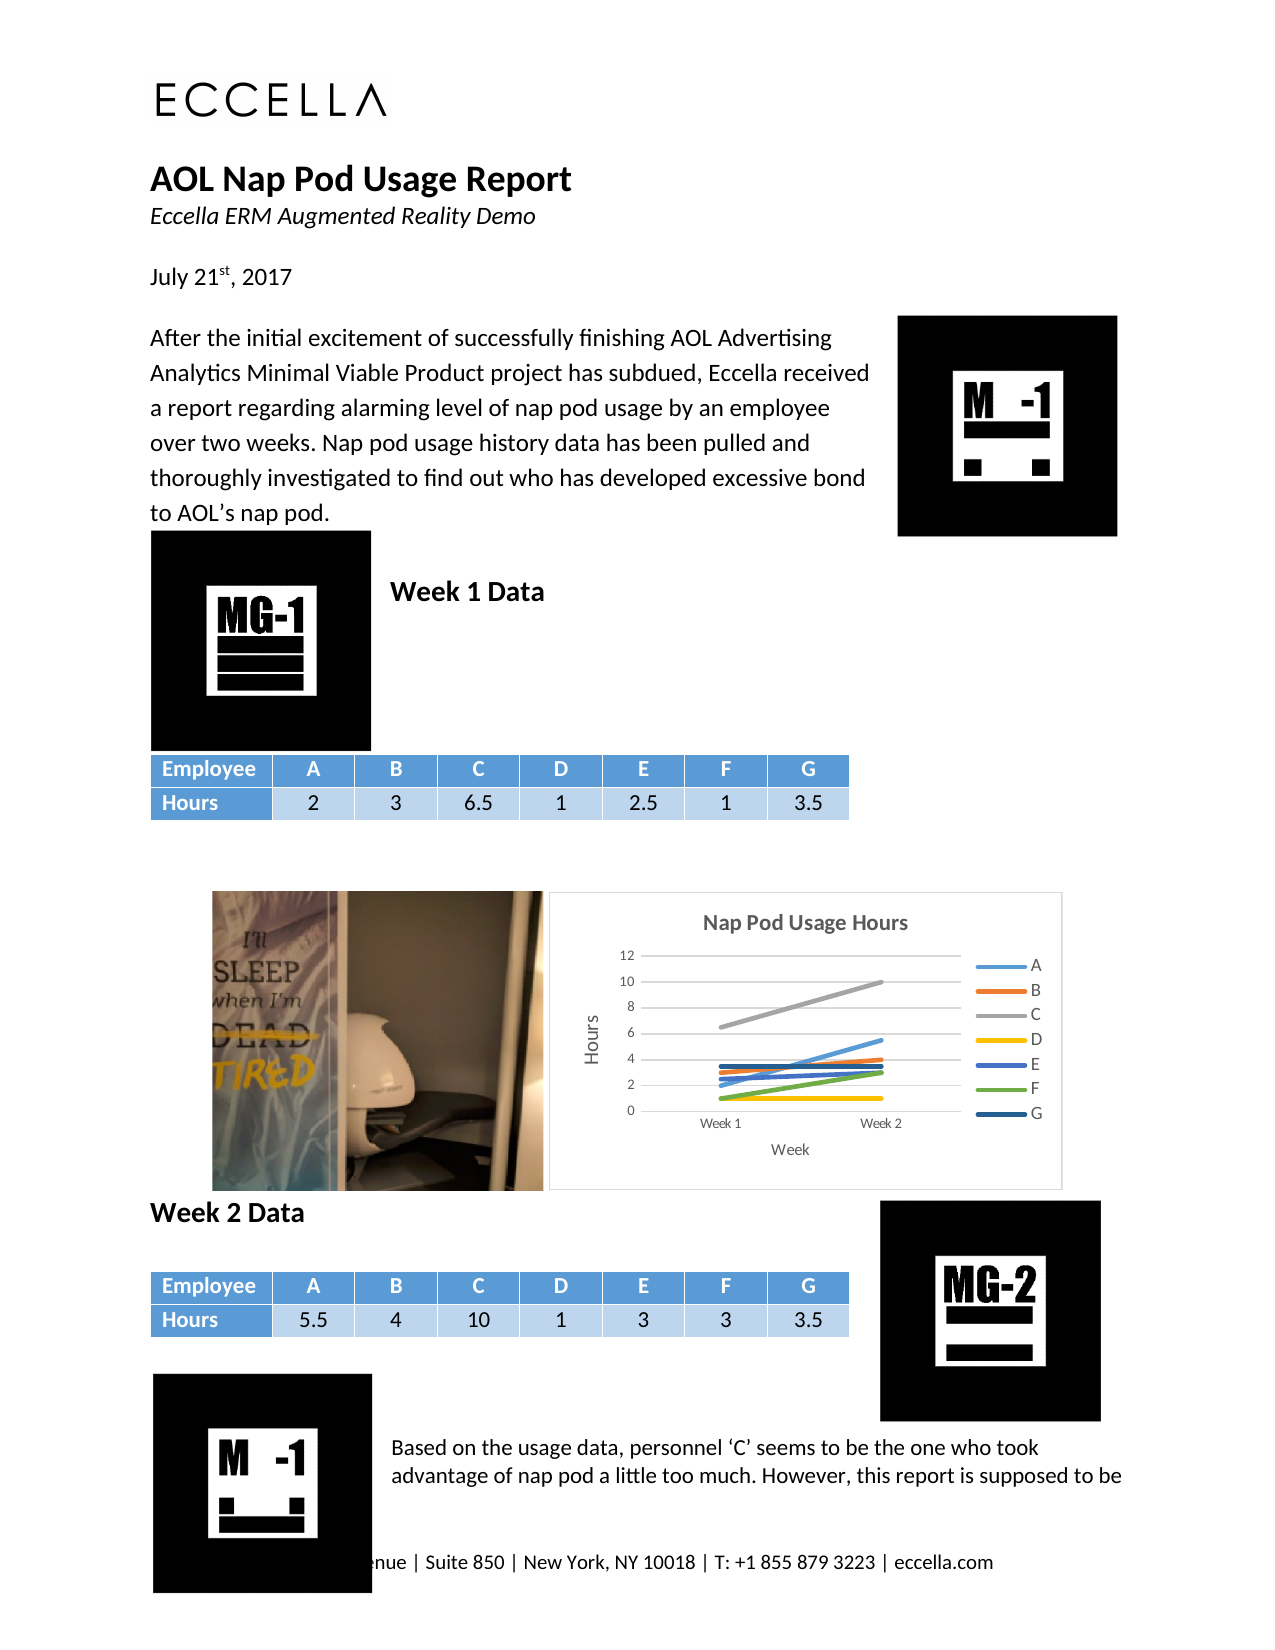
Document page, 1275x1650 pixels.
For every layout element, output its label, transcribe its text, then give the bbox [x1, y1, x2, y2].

table_header Employee [151, 1272, 272, 1304]
table_cell 6.5 [438, 788, 519, 820]
table_header G [768, 1272, 849, 1304]
table_header F [685, 1272, 767, 1304]
text After the initial excitement of successfully finishing AOL Advertising Analytics Minimal Viable Product project has subdued, Eccella received a report regarding alarming level of nap pod usage by an employee over two weeks. Nap pod usage history data has been pulled and thoroughly investigated to find out who has developed excessive bond to AOL’s nap pod. [150, 322, 895, 528]
table_cell 4 [355, 1305, 437, 1337]
table_cell Hours [151, 1305, 272, 1337]
picture [150, 1370, 373, 1592]
table_header C [438, 755, 519, 787]
picture [150, 75, 393, 124]
table_cell 2 [273, 788, 354, 820]
table_cell 2.5 [603, 788, 684, 820]
table_header B [355, 755, 437, 787]
text AOL Nap Pod Usage Report [150, 154, 1125, 200]
text Eccella ERM Augmented Reality Demo [150, 200, 1125, 231]
text July 21st, 2017 [150, 261, 1125, 292]
picture [212, 891, 544, 1191]
table_cell 3 [355, 788, 437, 820]
table_header D [520, 1272, 602, 1304]
picture [878, 1198, 1101, 1420]
table_cell 1 [520, 788, 602, 820]
table_cell Hours [151, 788, 272, 820]
table_header D [520, 755, 602, 787]
table_header E [603, 755, 684, 787]
table_header B [355, 1272, 437, 1304]
table_cell 3.5 [768, 788, 849, 820]
table_header A [273, 1272, 354, 1304]
table_cell 3 [603, 1305, 684, 1337]
table_header F [685, 755, 767, 787]
table_cell 3.5 [768, 1305, 849, 1337]
picture [148, 528, 371, 751]
table_cell 3 [685, 1305, 767, 1337]
table_header Employee [151, 755, 272, 787]
text Week 1 Data [371, 573, 1125, 609]
text Week 2 Data [150, 1194, 1125, 1230]
picture [895, 313, 1117, 536]
table_header G [768, 755, 849, 787]
table_header A [273, 755, 354, 787]
table_cell 1 [685, 788, 767, 820]
table_header C [438, 1272, 519, 1304]
table_header E [603, 1272, 684, 1304]
table_cell 10 [438, 1305, 519, 1337]
table_cell 5.5 [273, 1305, 354, 1337]
table_cell 1 [520, 1305, 602, 1337]
